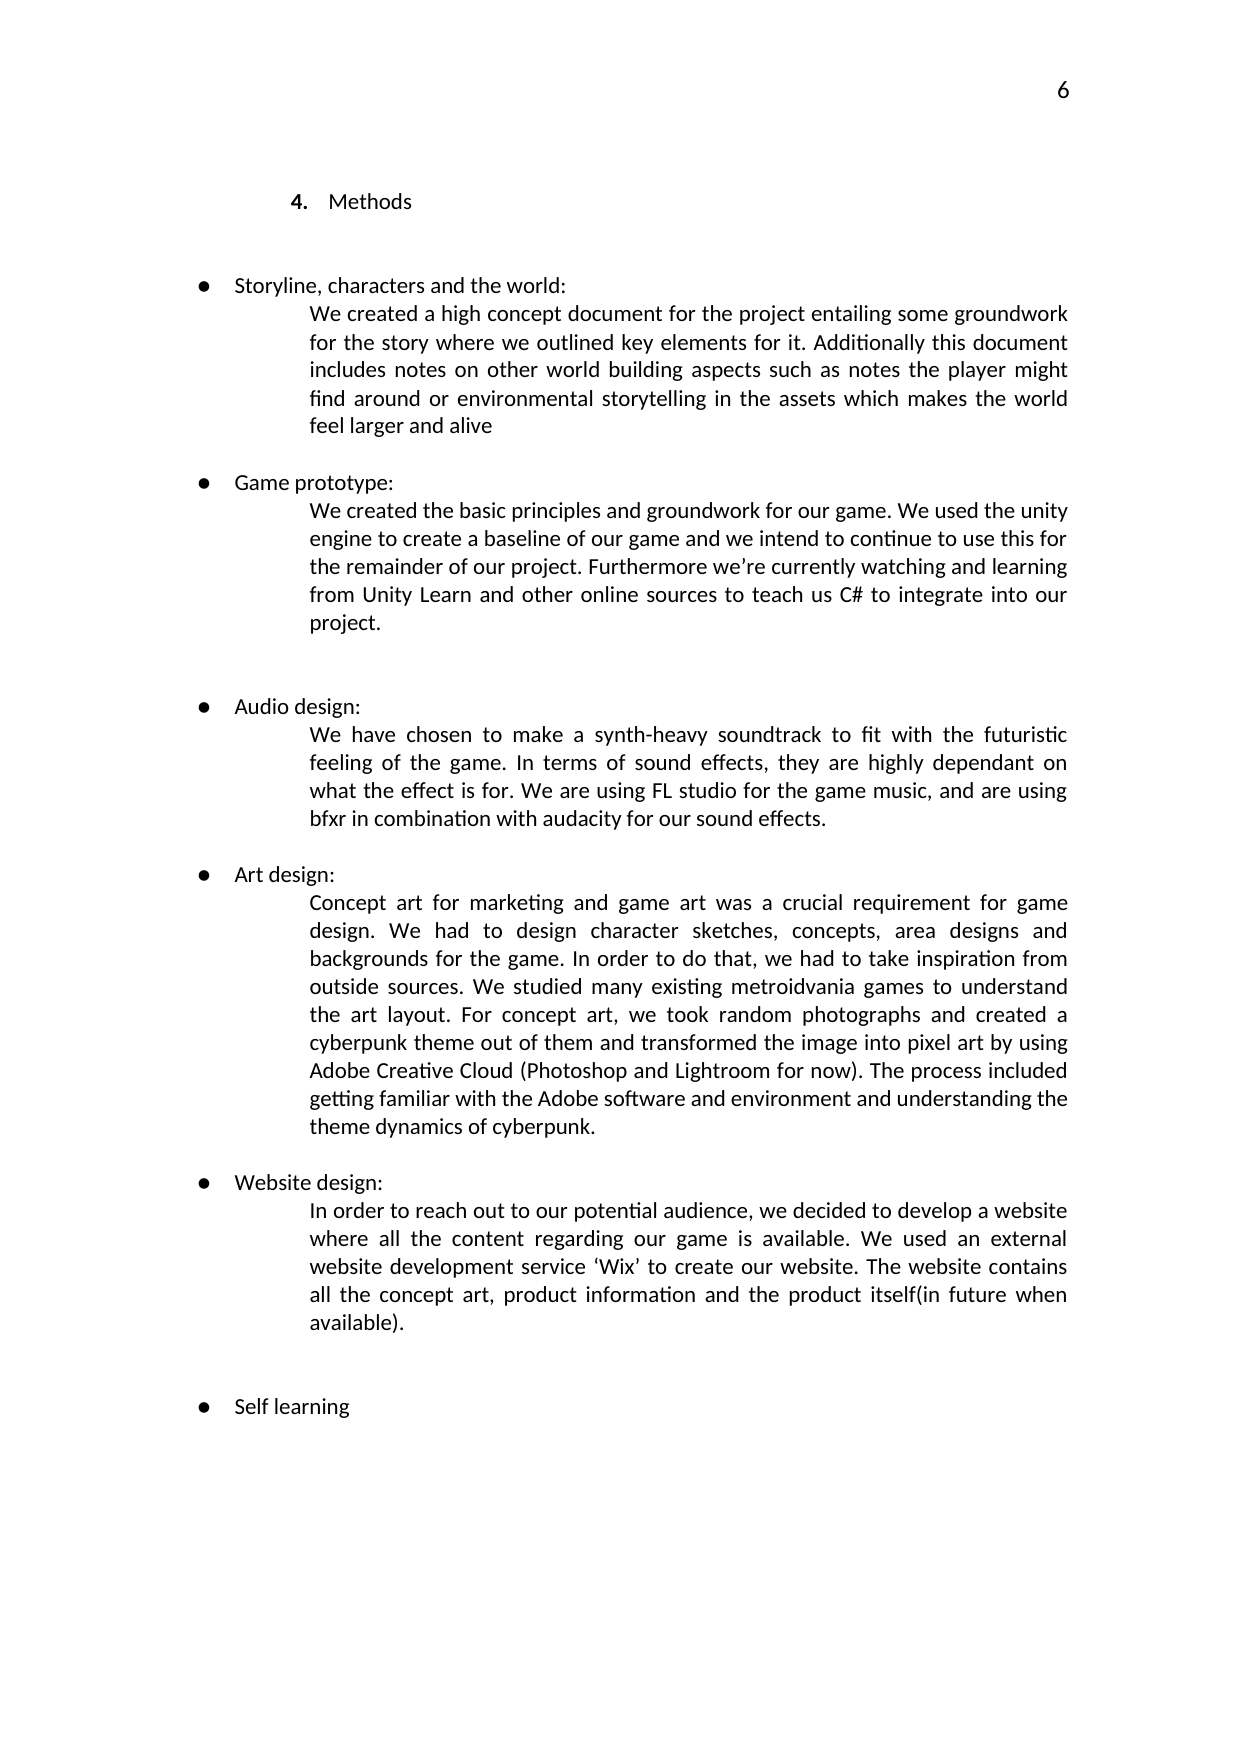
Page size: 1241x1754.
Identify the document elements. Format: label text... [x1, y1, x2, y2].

text We created a high concept document for the project entailing some groundwork for the story where we outlined key elements for it. Additionally this document includes notes on other world building aspects such as notes the player might find around or environmental storytelling in the assets which makes the world feel larger and alive [309, 299, 1069, 440]
list Self learning [197, 1392, 1069, 1420]
text Concept art for marketing and game art was a crucial requirement for game design. We had to design character sketches, concepts, area designs and backgrounds for the game. In order to do that, we had to take inspiration from outside sources. We studied many existing metroidvania games to understand the art layout. For concept art, we took random photographs and created a cyberpunk theme out of them and transformed the image into pixel art by using Adobe Creative Cloud (Photoshop and Lightroom for now). The process included getting familiar with the Adobe software and environment and understanding the theme dynamics of cyberpunk. [309, 888, 1069, 1140]
text In order to reach out to our potential audience, we decided to develop a website where all the content regarding our game is available. We used an external website development service ‘Wix’ to create our website. The website contains all the concept art, product information and the product itself(in future when available). [309, 1196, 1069, 1336]
text We created the basic principles and groundwork for our game. We used the unity engine to create a baseline of our game and we intend to continue to use this for the remainder of our project. Furthermore we’re currently watching and learning from Unity Learn and other online sources to teach us C# to integrate into our project. [309, 496, 1069, 636]
list Audio design: [197, 692, 1069, 720]
list Game prototype: [197, 468, 1069, 496]
text We have chosen to make a synth-heavy soundtrack to fit with the futuristic feeling of the game. In terms of sound effects, they are highly dependant on what the effect is for. We are using FL studio for the game music, and are using bfxr in combination with audacity for our sound effects. [309, 720, 1069, 832]
list Art design: [197, 860, 1069, 888]
list Methods [291, 187, 1069, 216]
list Storyline, characters and the world: [197, 272, 1069, 299]
list Website design: [197, 1168, 1069, 1196]
